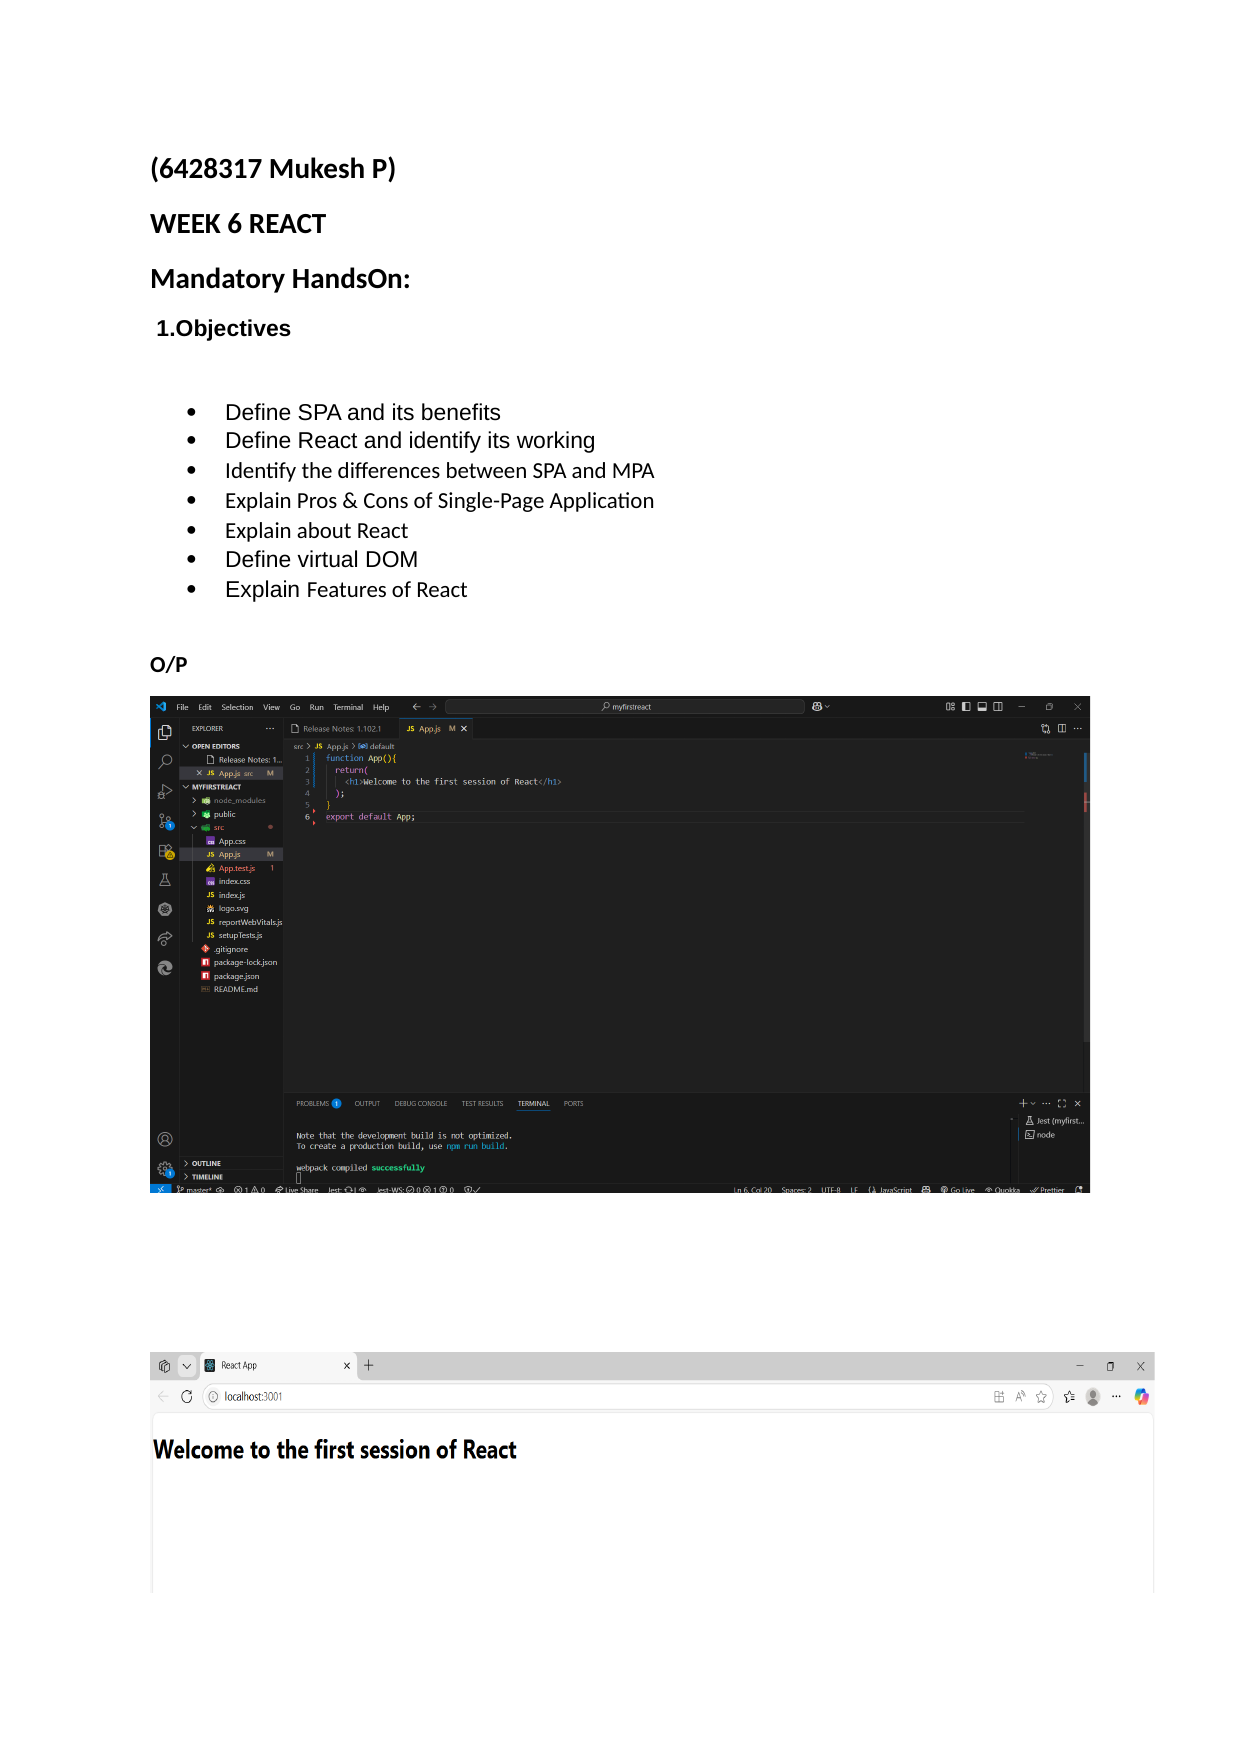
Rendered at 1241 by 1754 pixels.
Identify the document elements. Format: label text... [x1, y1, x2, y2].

text (6428317 Mukesh P) [150, 150, 1090, 186]
picture [150, 696, 1091, 1193]
subtitle 1.Objectives [150, 315, 1090, 342]
text WEEK 6 REACT [150, 205, 1090, 241]
picture [150, 1352, 1155, 1593]
list Explain Features of React [187, 575, 1090, 603]
list Define React and identify its working [187, 427, 1090, 454]
list Explain Pros & Cons of Single-Page Application [187, 486, 1090, 514]
list Define SPA and its benefits [187, 399, 1090, 425]
list Identify the differences between SPA and MPA [187, 456, 1090, 484]
text Mandatory HandsOn: [150, 260, 1090, 296]
list Define virtual DOM [187, 546, 1090, 573]
text O/P [150, 650, 1090, 678]
list Explain about React [187, 516, 1090, 544]
